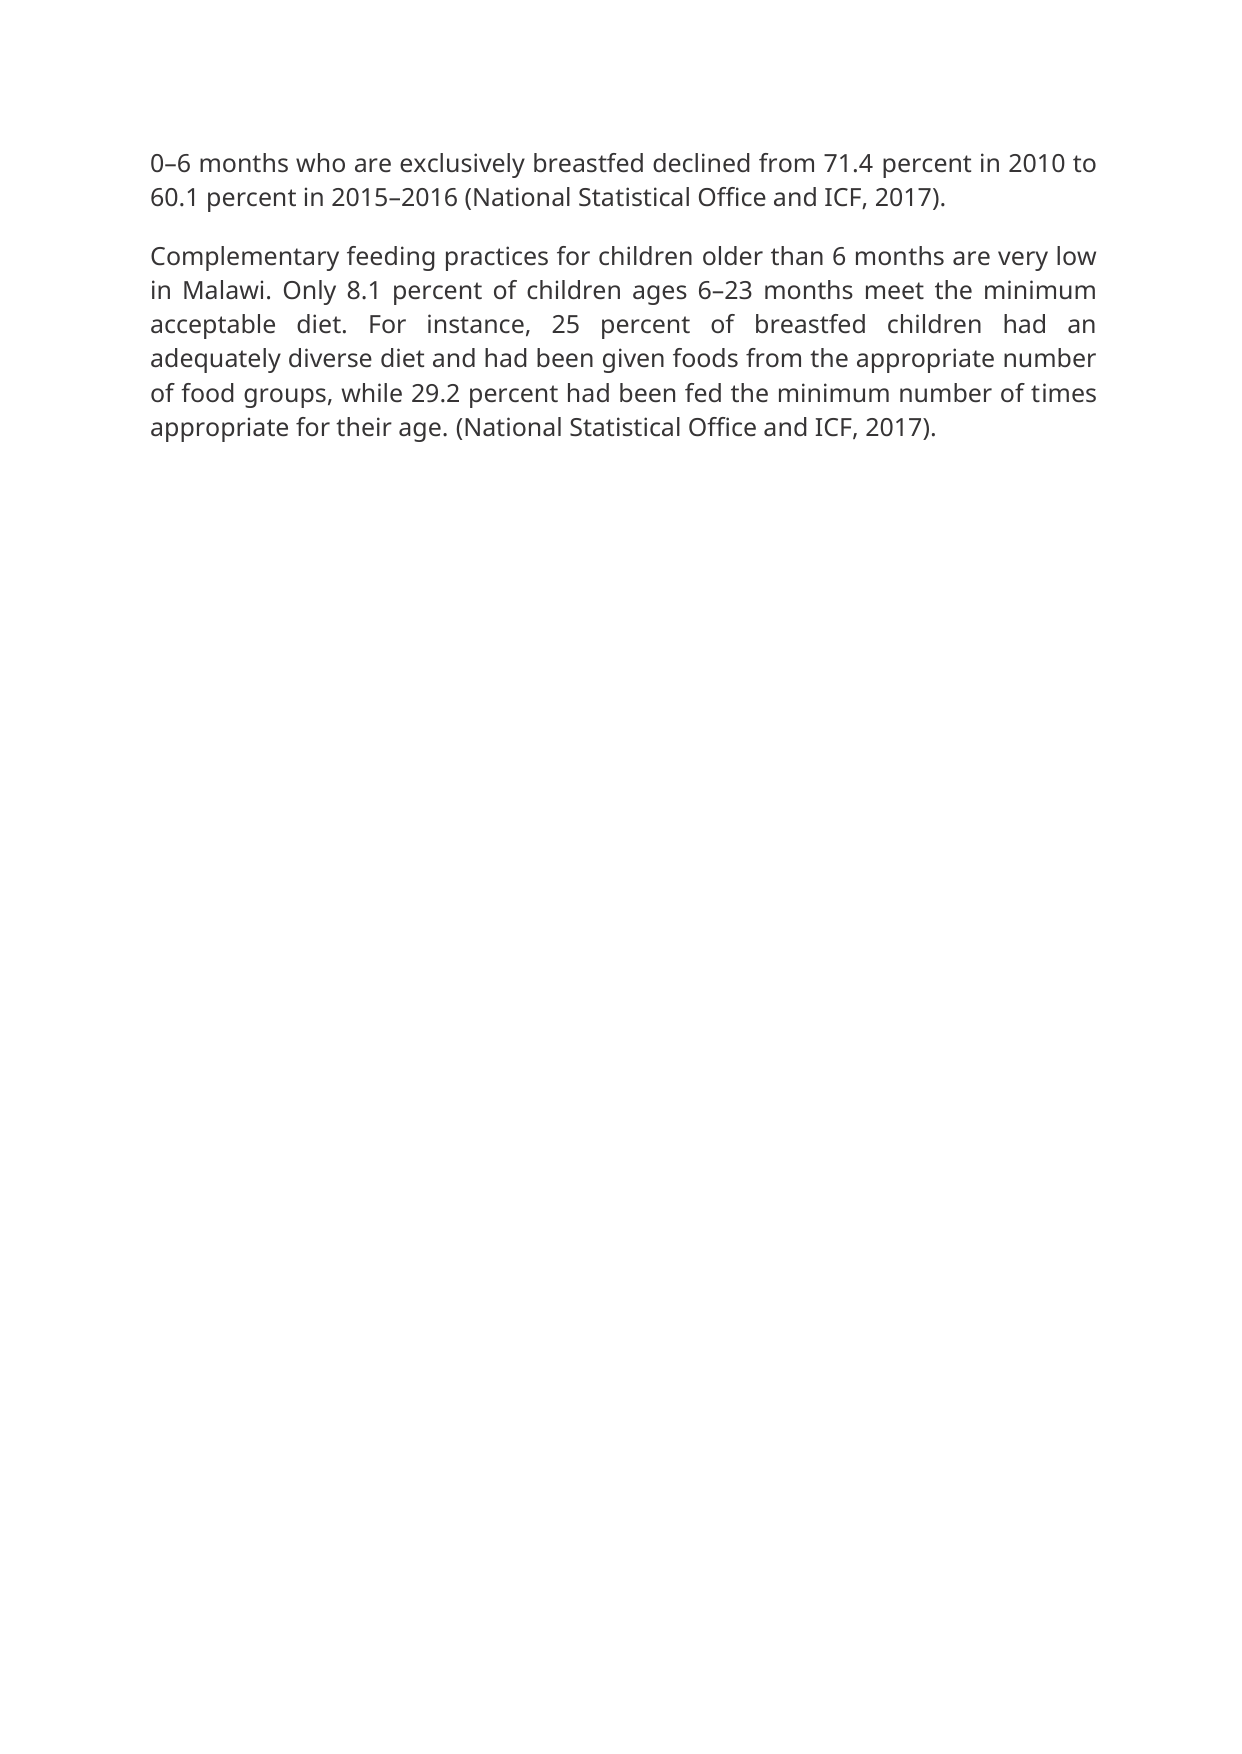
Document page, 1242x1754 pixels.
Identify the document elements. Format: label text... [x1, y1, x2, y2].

text 0–6 months who are exclusively breastfed declined from 71.4 percent in 2010 to 60.1 percent in 2015–2016 (National Statistical Office and ICF, 2017). [150, 146, 1097, 214]
text Complementary feeding practices for children older than 6 months are very low in Malawi. Only 8.1 percent of children ages 6–23 months meet the minimum acceptable diet. For instance, 25 percent of breastfed children had an adequately diverse diet and had been given foods from the appropriate number of food groups, while 29.2 percent had been fed the minimum number of times appropriate for their age. (National Statistical Office and ICF, 2017). [150, 239, 1097, 443]
